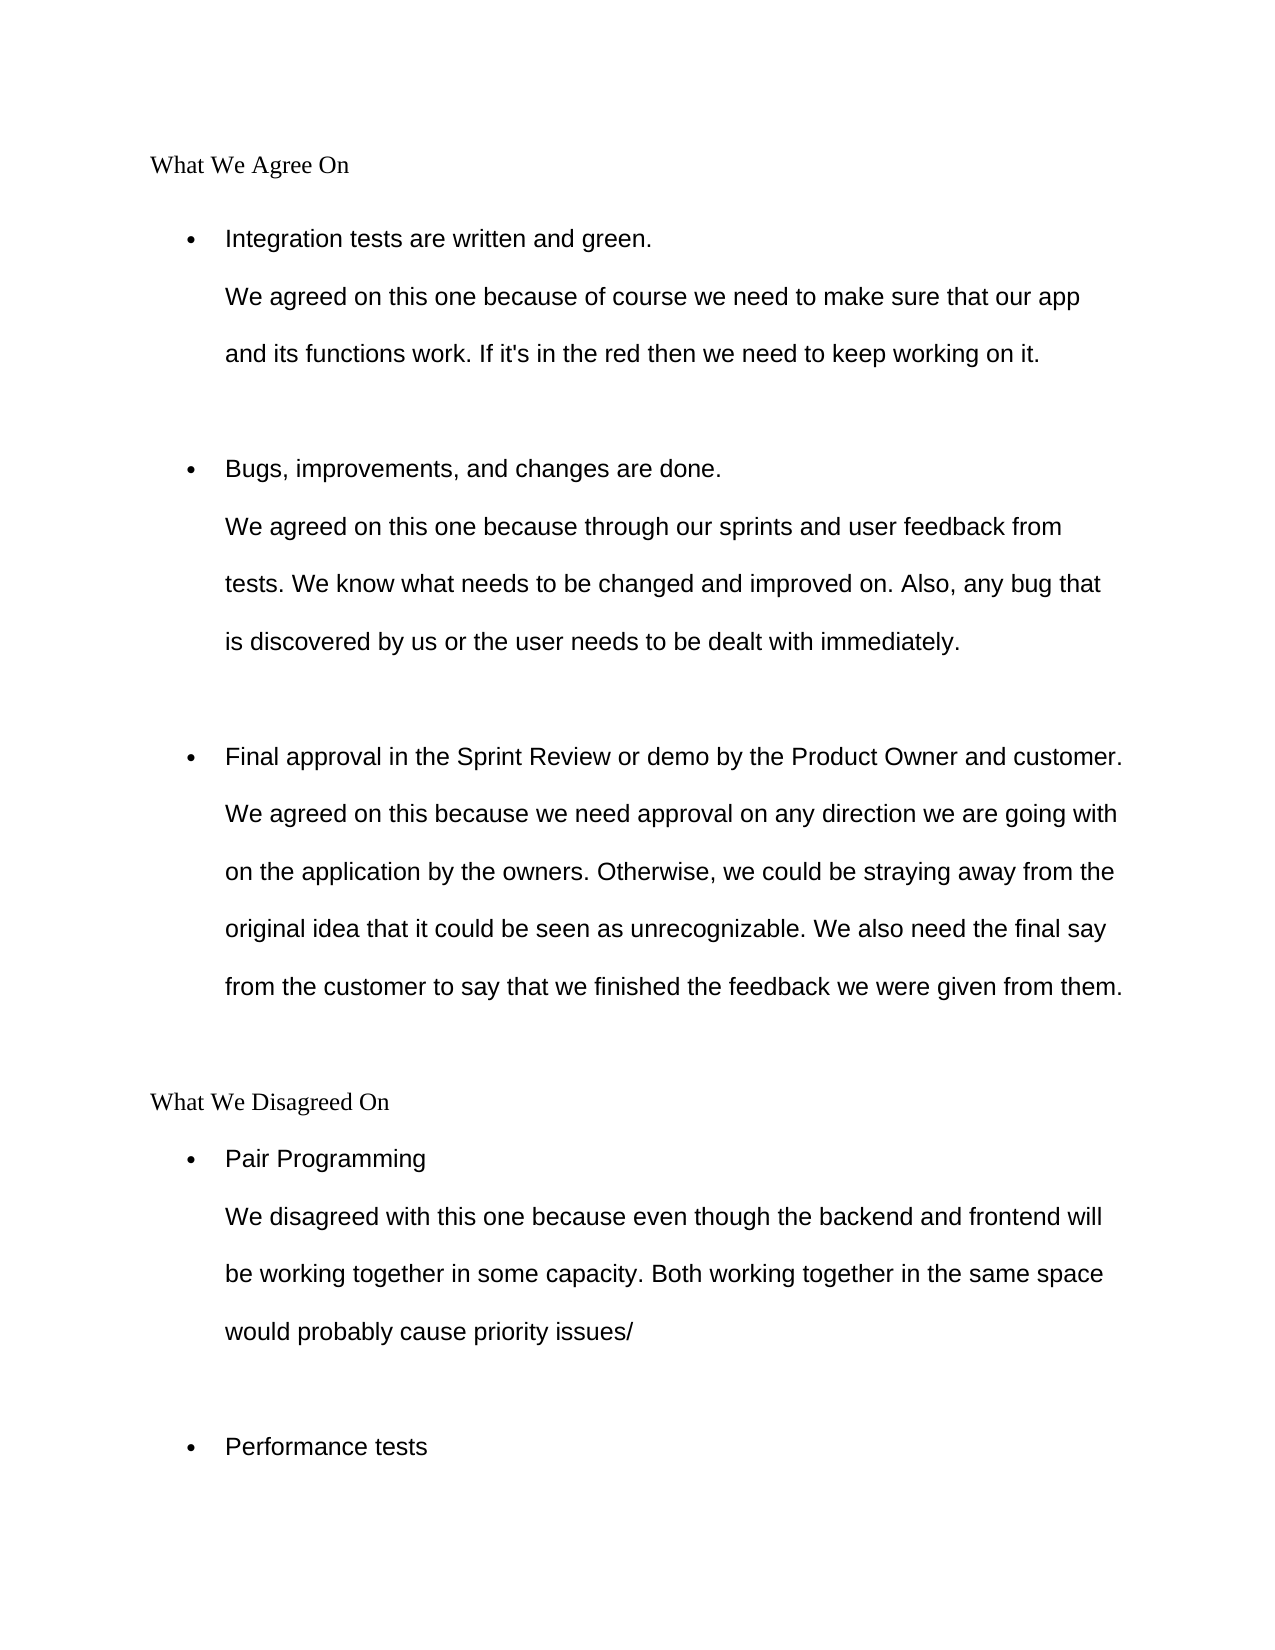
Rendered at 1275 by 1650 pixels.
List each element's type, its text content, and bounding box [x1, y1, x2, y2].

list Bugs, improvements, and changes are done. [187, 454, 1125, 483]
text We agreed on this one because of course we need to make sure that our app and its functions work. If it's in the red then we need to keep working on it. [225, 282, 1125, 368]
text We agreed on this because we need approval on any direction we are going with on the application by the owners. Otherwise, we could be straying away from the original idea that it could be seen as unrecognizable. We also need the final say from the customer to say that we finished the feedback we were given from them. [225, 799, 1125, 1000]
text We disagreed with this one because even though the backend and frontend will be working together in some capacity. Both working together in the same space would probably cause priority issues/ [225, 1202, 1125, 1345]
list Pair Programming [187, 1144, 1125, 1173]
text We agreed on this one because through our sprints and user feedback from tests. We know what needs to be changed and improved on. Also, any bug that is discovered by us or the user needs to be dealt with immediately. [225, 512, 1125, 655]
list Final approval in the Sprint Review or demo by the Product Owner and customer. [187, 742, 1125, 770]
list Performance tests [187, 1432, 1125, 1460]
text What We Disagreed On [150, 1087, 1125, 1115]
text What We Agree On [150, 150, 1125, 179]
list Integration tests are written and green. [187, 224, 1125, 253]
